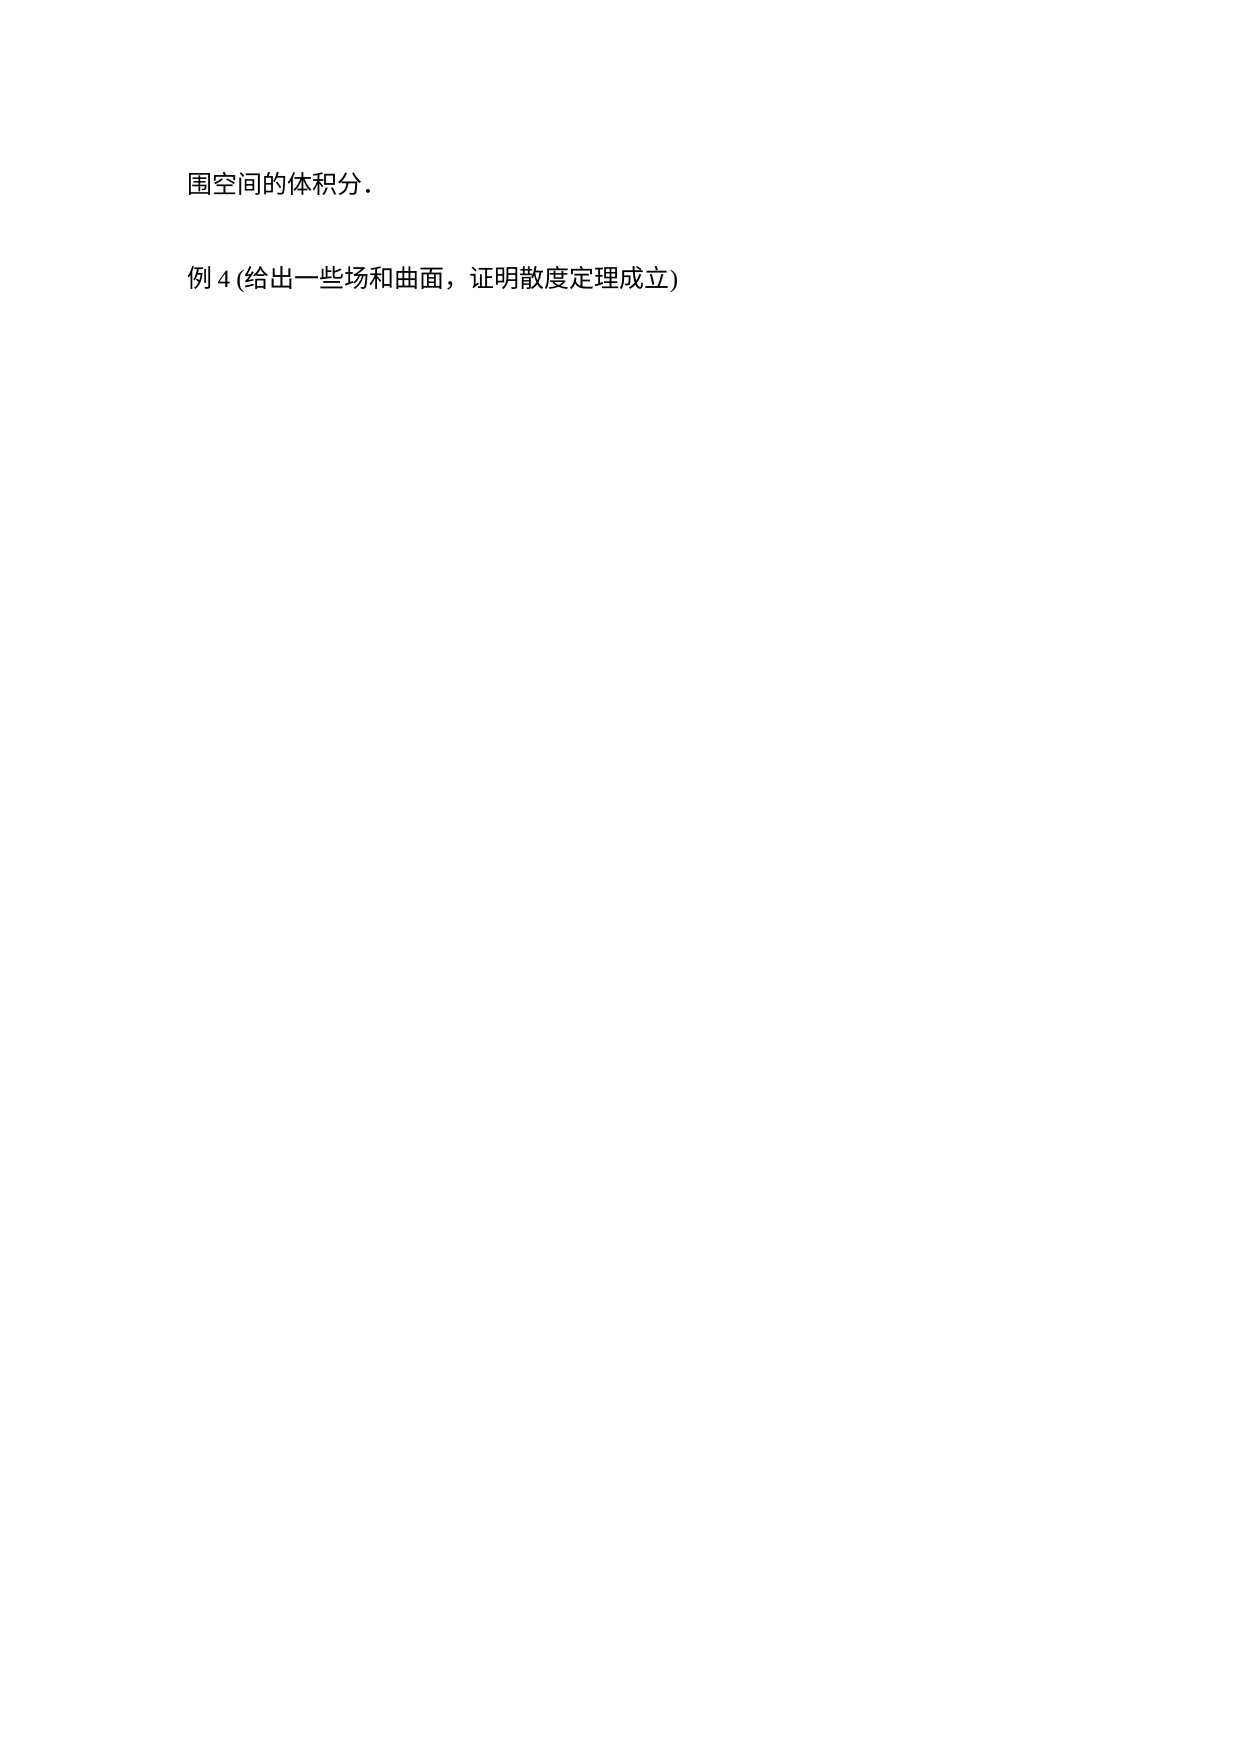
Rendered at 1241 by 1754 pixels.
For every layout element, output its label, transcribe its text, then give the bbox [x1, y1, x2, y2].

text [187, 164, 1053, 201]
text 例4 (给出一些场和曲面，证明散度定理成立) [187, 258, 1053, 294]
